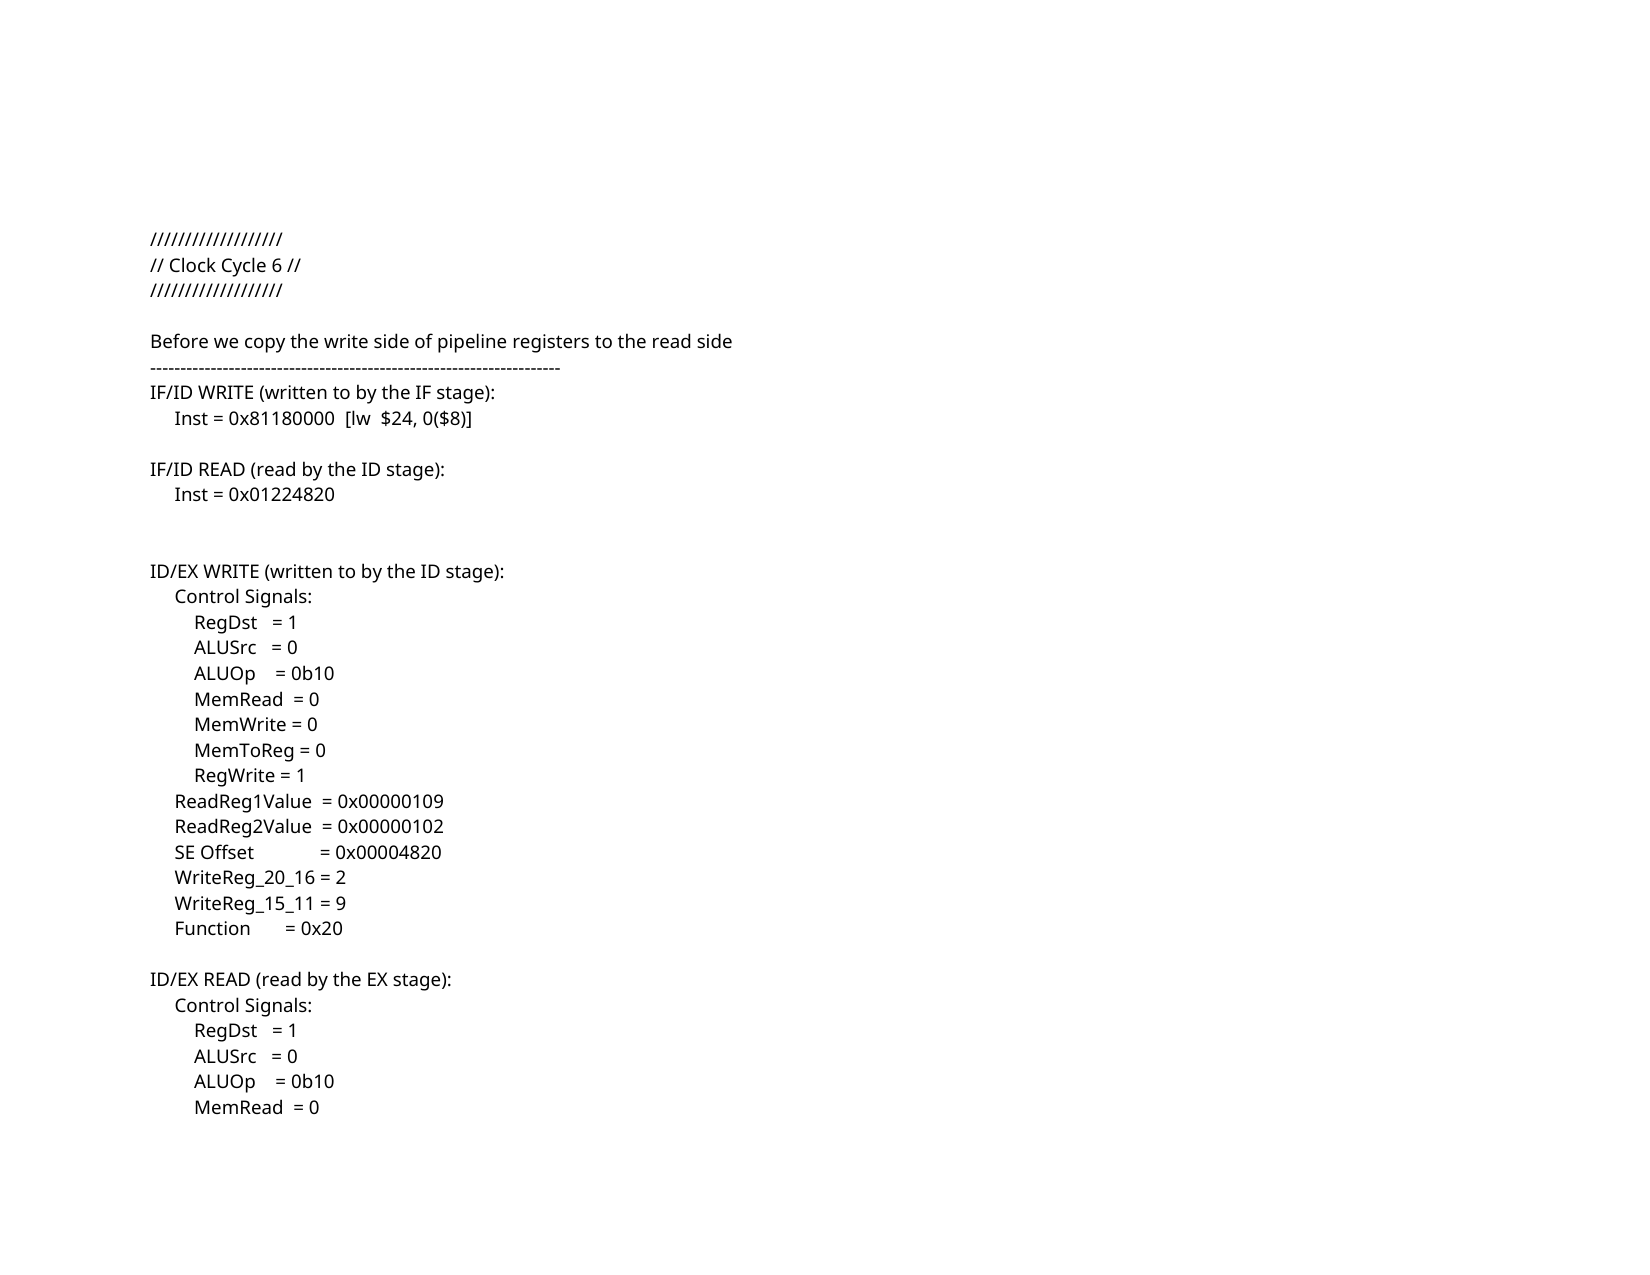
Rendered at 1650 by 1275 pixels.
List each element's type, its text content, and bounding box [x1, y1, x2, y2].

text MemToReg = 0 [150, 737, 1500, 762]
text Control Signals: [150, 584, 1500, 609]
text ID/EX WRITE (written to by the ID stage): [150, 558, 1500, 584]
text MemRead = 0 [150, 1094, 1500, 1120]
text Before we copy the write side of pipeline registers to the read side [150, 329, 1500, 354]
text ALUOp = 0b10 [150, 1069, 1500, 1094]
text IF/ID WRITE (written to by the IF stage): [150, 380, 1500, 405]
text ReadReg1Value = 0x00000109 [150, 788, 1500, 813]
text IF/ID READ (read by the ID stage): [150, 456, 1500, 482]
text ReadReg2Value = 0x00000102 [150, 813, 1500, 839]
text RegDst = 1 [150, 1018, 1500, 1043]
text ALUOp = 0b10 [150, 660, 1500, 686]
text ALUSrc = 0 [150, 635, 1500, 660]
text Function = 0x20 [150, 916, 1500, 941]
text WriteReg_20_16 = 2 [150, 864, 1500, 890]
text RegDst = 1 [150, 609, 1500, 635]
text -------------------------------------------------------------------- [150, 354, 1500, 380]
text MemRead = 0 [150, 686, 1500, 711]
text Inst = 0x01224820 [150, 482, 1500, 507]
text RegWrite = 1 [150, 762, 1500, 788]
text ALUSrc = 0 [150, 1043, 1500, 1069]
text /////////////////// [150, 227, 1500, 252]
text WriteReg_15_11 = 9 [150, 890, 1500, 916]
text Control Signals: [150, 992, 1500, 1018]
text Inst = 0x81180000 [lw $24, 0($8)] [150, 405, 1500, 431]
text ID/EX READ (read by the EX stage): [150, 967, 1500, 992]
text MemWrite = 0 [150, 711, 1500, 737]
text // Clock Cycle 6 // [150, 252, 1500, 278]
text /////////////////// [150, 278, 1500, 303]
text SE Offset = 0x00004820 [150, 839, 1500, 864]
